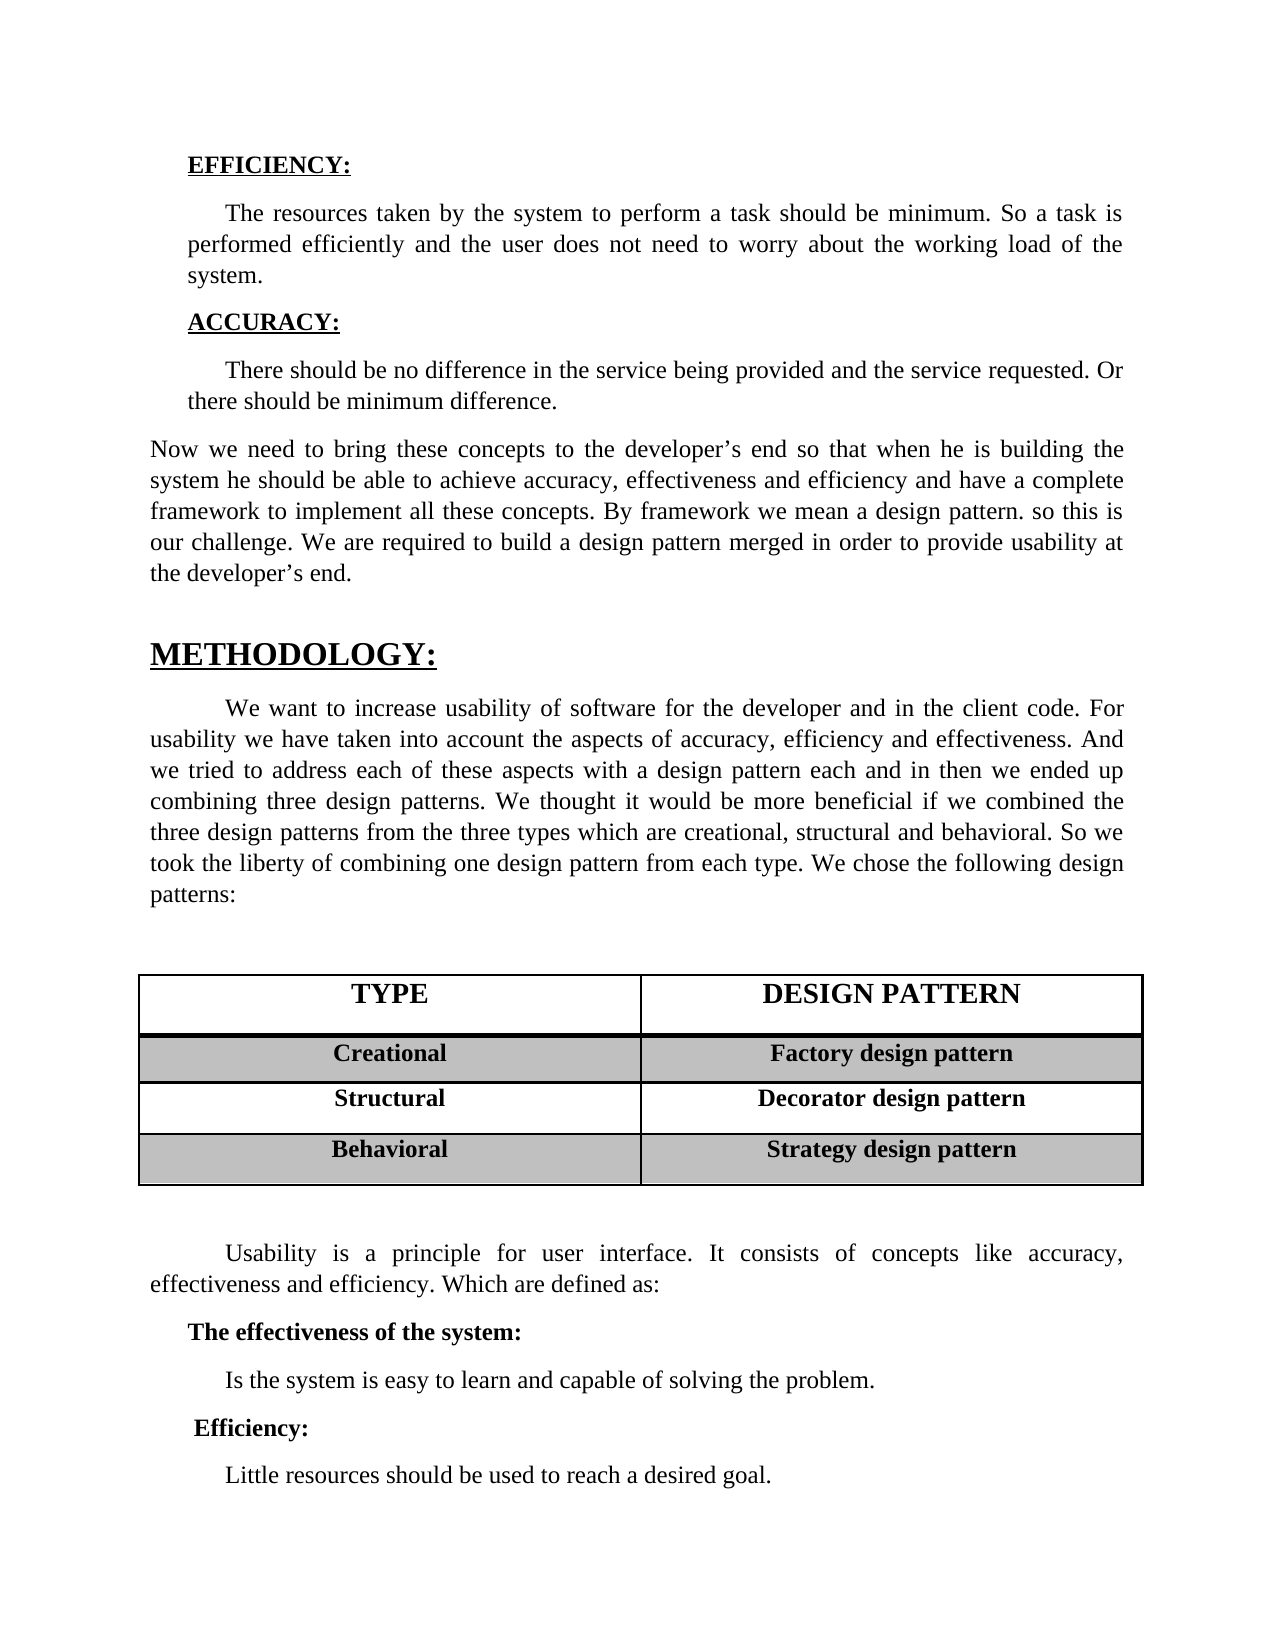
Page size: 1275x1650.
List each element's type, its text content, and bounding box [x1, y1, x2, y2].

table_cell Creational [140, 1038, 640, 1081]
text Efficiency: [150, 1413, 1125, 1441]
table_cell Decorator design pattern [642, 1084, 1141, 1132]
table_header TYPE [140, 976, 640, 1033]
table_cell Structural [140, 1084, 640, 1132]
text Usability is a principle for user interface. It consists of concepts like accuracy, effectiveness and efficiency. Which are defined as: [150, 1238, 1125, 1298]
text There should be no difference in the service being provided and the service requested. Or there should be minimum difference. [187, 355, 1125, 415]
table_header DESIGN PATTERN [642, 976, 1141, 1033]
table_cell Factory design pattern [642, 1038, 1141, 1081]
text We want to increase usability of software for the developer and in the client code. For usability we have taken into account the aspects of accuracy, efficiency and effectiveness. And we tried to address each of these aspects with a design pattern each and in then we ended up combining three design patterns. We thought it would be more beneficial if we combined the three design patterns from the three types which are creational, structural and behavioral. So we took the liberty of combining one design pattern from each type. We chose the following design patterns: [150, 693, 1125, 908]
text Is the system is easy to learn and capable of solving the problem. [150, 1365, 1125, 1394]
table_cell Strategy design pattern [642, 1135, 1141, 1183]
text Little resources should be used to reach a desired goal. [225, 1460, 1125, 1489]
text METHODOLOGY: [150, 634, 1125, 673]
table_cell Behavioral [140, 1135, 640, 1183]
text ACCURACY: [187, 307, 1125, 336]
text The effectiveness of the system: [150, 1317, 1125, 1346]
text The resources taken by the system to perform a task should be minimum. So a task is performed efficiently and the user does not need to worry about the working load of the system. [187, 198, 1125, 288]
text Now we need to bring these concepts to the developer’s end so that when he is building the system he should be able to achieve accuracy, effectiveness and efficiency and have a complete framework to implement all these concepts. By framework we mean a design pattern. so this is our challenge. We are required to build a design pattern merged in order to provide usability at the developer’s end. [150, 434, 1125, 587]
text EFFICIENCY: [187, 150, 1125, 179]
